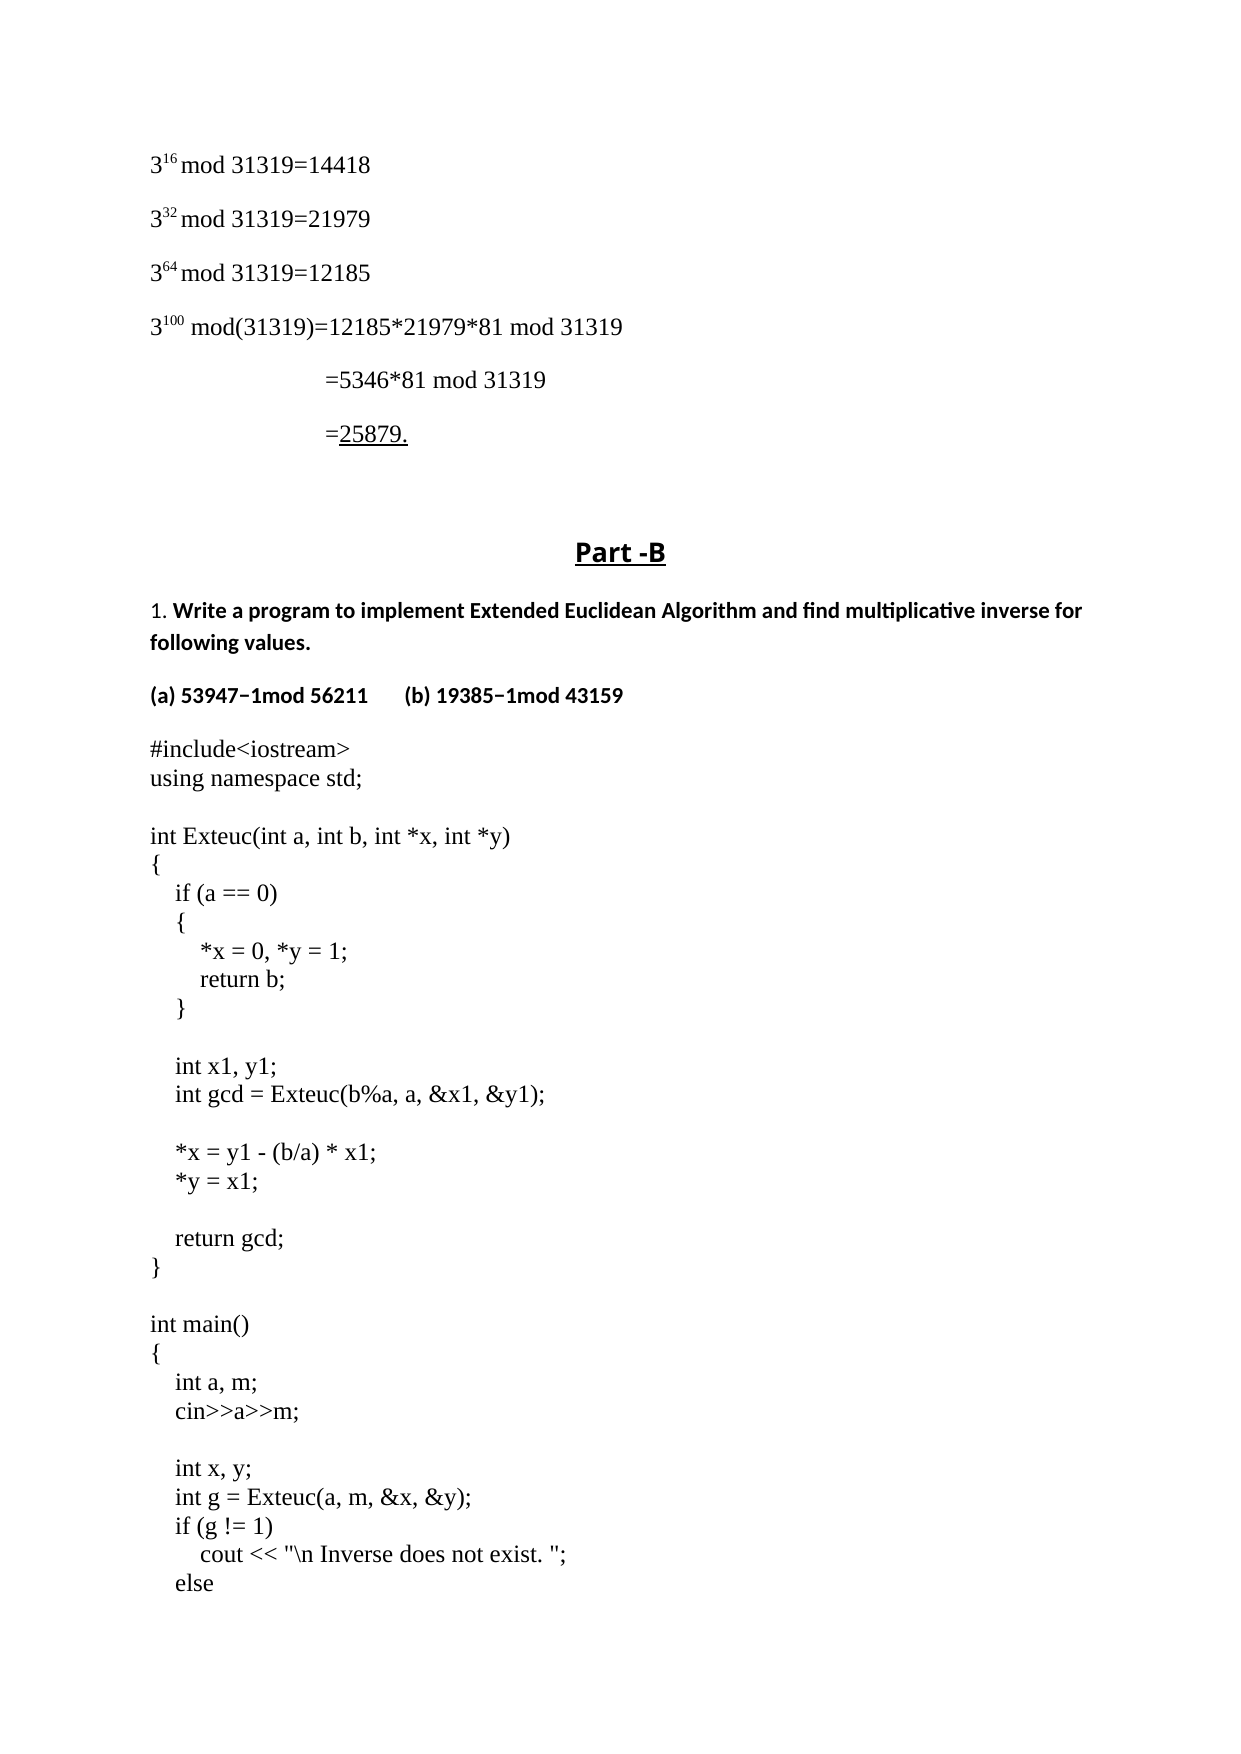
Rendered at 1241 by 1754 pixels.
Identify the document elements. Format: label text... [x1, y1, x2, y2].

text } [150, 993, 1090, 1022]
text int gcd = Exteuc(b%a, a, &x1, &y1); [150, 1079, 1090, 1108]
text (a) 53947−1mod 56211 (b) 19385−1mod 43159 [150, 682, 1090, 709]
text *x = y1 - (b/a) * x1; [150, 1137, 1090, 1166]
text { [150, 1338, 1090, 1367]
text return b; [150, 964, 1090, 993]
text #include<iostream> [150, 734, 1090, 763]
text *y = x1; [150, 1166, 1090, 1194]
text int x1, y1; [150, 1051, 1090, 1079]
text =25879. [150, 419, 1090, 448]
text =5346*81 mod 31319 [150, 365, 1090, 394]
text 3100 mod(31319)=12185*21979*81 mod 31319 [150, 312, 1090, 340]
text 332 mod 31319=21979 [150, 204, 1090, 233]
text int g = Exteuc(a, m, &x, &y); [150, 1482, 1090, 1511]
text if (g != 1) [150, 1511, 1090, 1539]
text int Exteuc(int a, int b, int *x, int *y) [150, 821, 1090, 849]
text 364 mod 31319=12185 [150, 258, 1090, 286]
text 316 mod 31319=14418 [150, 150, 1090, 179]
text int main() [150, 1309, 1090, 1338]
text { [150, 907, 1090, 936]
text { [150, 849, 1090, 878]
text int x, y; [150, 1453, 1090, 1482]
text cin>>a>>m; [150, 1396, 1090, 1424]
text } [150, 1252, 1090, 1281]
text cout << "\n Inverse does not exist. "; [150, 1539, 1090, 1568]
text int a, m; [150, 1367, 1090, 1396]
text else [150, 1568, 1090, 1597]
text if (a == 0) [150, 878, 1090, 907]
text return gcd; [150, 1223, 1090, 1252]
text 1. Write a program to implement Extended Euclidean Algorithm and find multiplicative inverse for following values. [150, 596, 1090, 657]
text using namespace std; [150, 763, 1090, 792]
text Part -B [150, 533, 1090, 570]
text *x = 0, *y = 1; [150, 936, 1090, 964]
